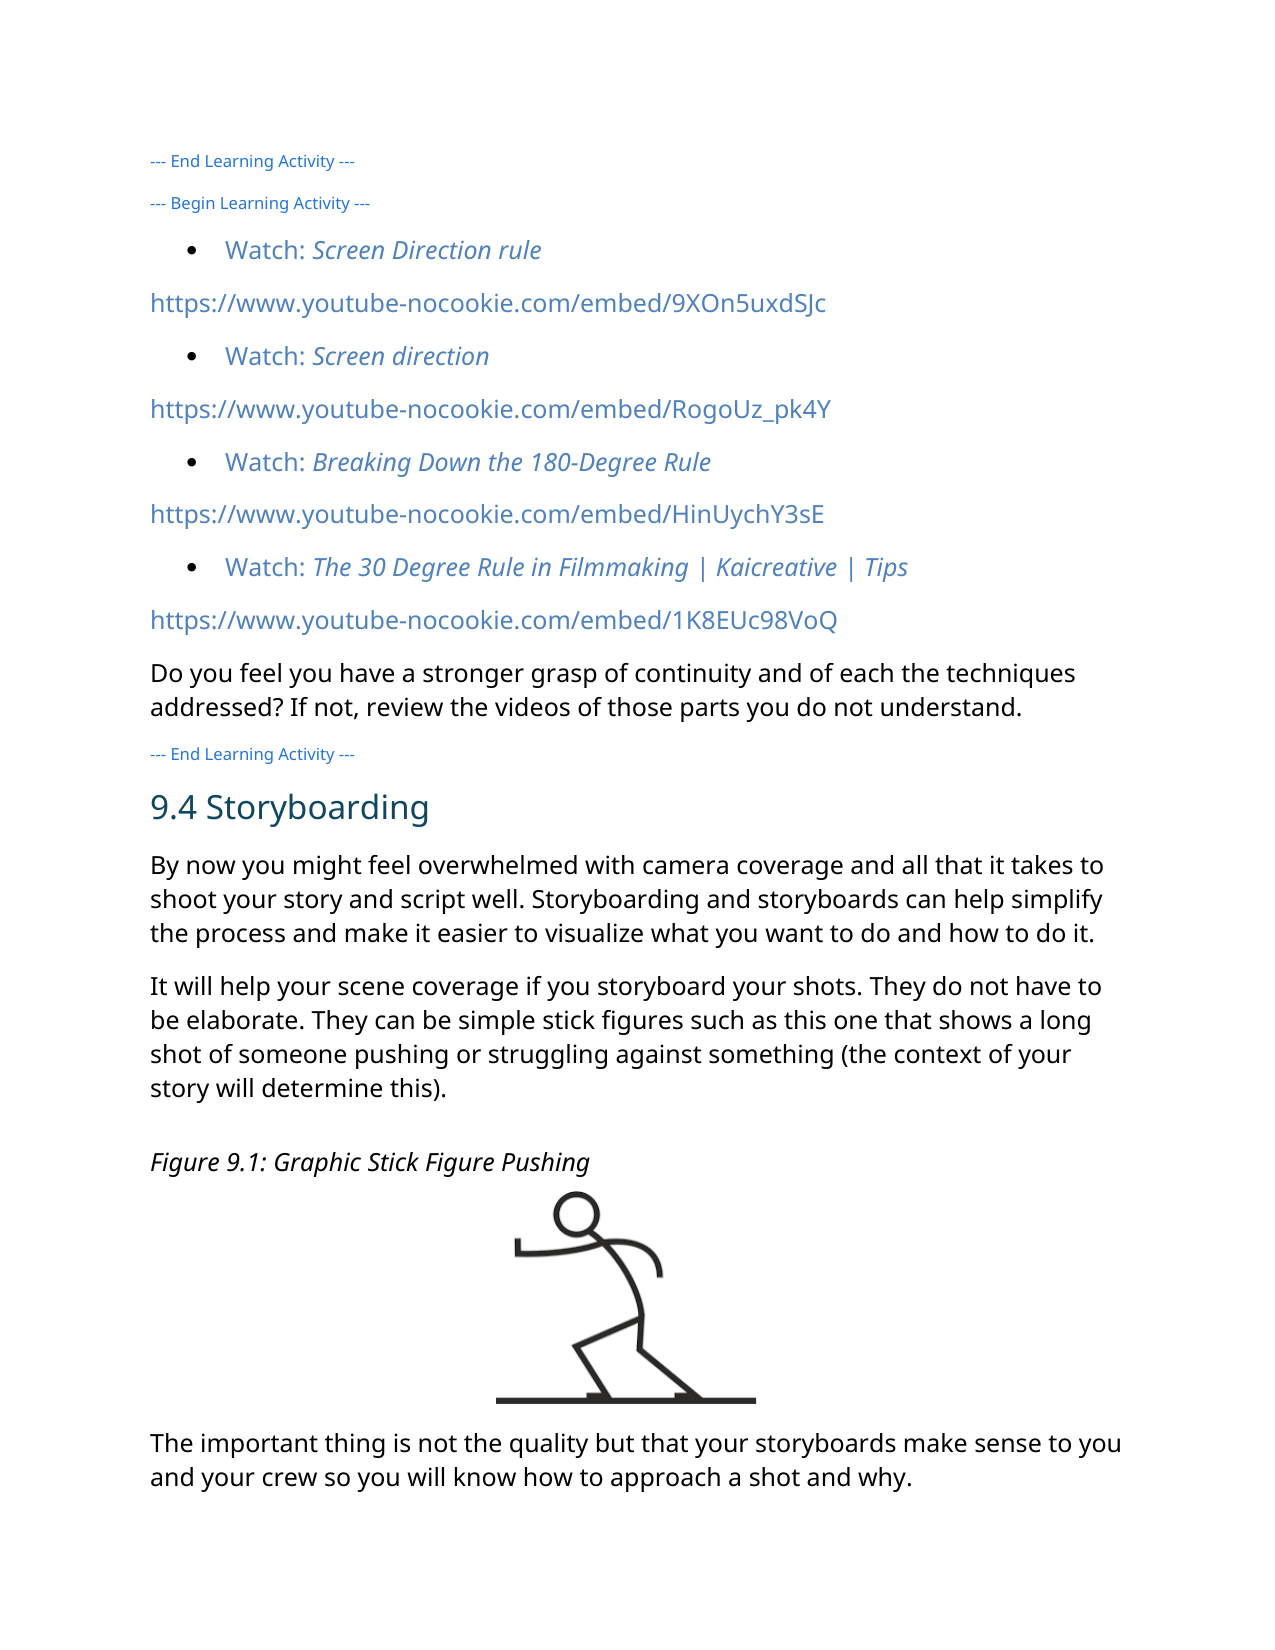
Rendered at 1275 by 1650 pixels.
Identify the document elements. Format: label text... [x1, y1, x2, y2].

picture [496, 1191, 757, 1404]
text Do you feel you have a stronger grasp of continuity and of each the techniques addressed? If not, review the videos of those parts you do not understand. [150, 655, 1125, 723]
text --- Begin Learning Activity --- [150, 191, 1125, 214]
table_header Figure 9.1: Graphic Stick Figure Pushing [139, 1124, 1114, 1407]
list Watch: Screen direction [187, 338, 1125, 373]
subtitle 9.4 Storyboarding [150, 784, 1125, 829]
text https://www.youtube-nocookie.com/embed/RogoUz_pk4Y [150, 391, 1125, 425]
text https://www.youtube-nocookie.com/embed/HinUychY3sE [150, 497, 1125, 531]
text --- End Learning Activity --- [150, 742, 1125, 765]
text --- End Learning Activity --- [150, 150, 1125, 173]
text It will help your scene coverage if you storyboard your shots. They do not have to be elaborate. They can be simple stick figures such as this one that shows a long shot of someone pushing or struggling against something (the context of your story will determine this). [150, 969, 1125, 1105]
list Watch: Screen Direction rule [187, 233, 1125, 267]
text The important thing is not the quality but that your storyboards make sense to you and your crew so you will know how to approach a shot and why. [150, 1426, 1125, 1494]
list Watch: Breaking Down the 180-Degree Rule [187, 444, 1125, 478]
list Watch: The 30 Degree Rule in Filmmaking | Kaicreative | Tips [187, 550, 1125, 584]
text https://www.youtube-nocookie.com/embed/1K8EUc98VoQ [150, 603, 1125, 637]
text https://www.youtube-nocookie.com/embed/9XOn5uxdSJc [150, 286, 1125, 320]
text By now you might feel overwhelmed with camera coverage and all that it takes to shoot your story and script well. Storyboarding and storyboards can help simplify the process and make it easier to visualize what you want to do and how to do it. [150, 848, 1125, 950]
